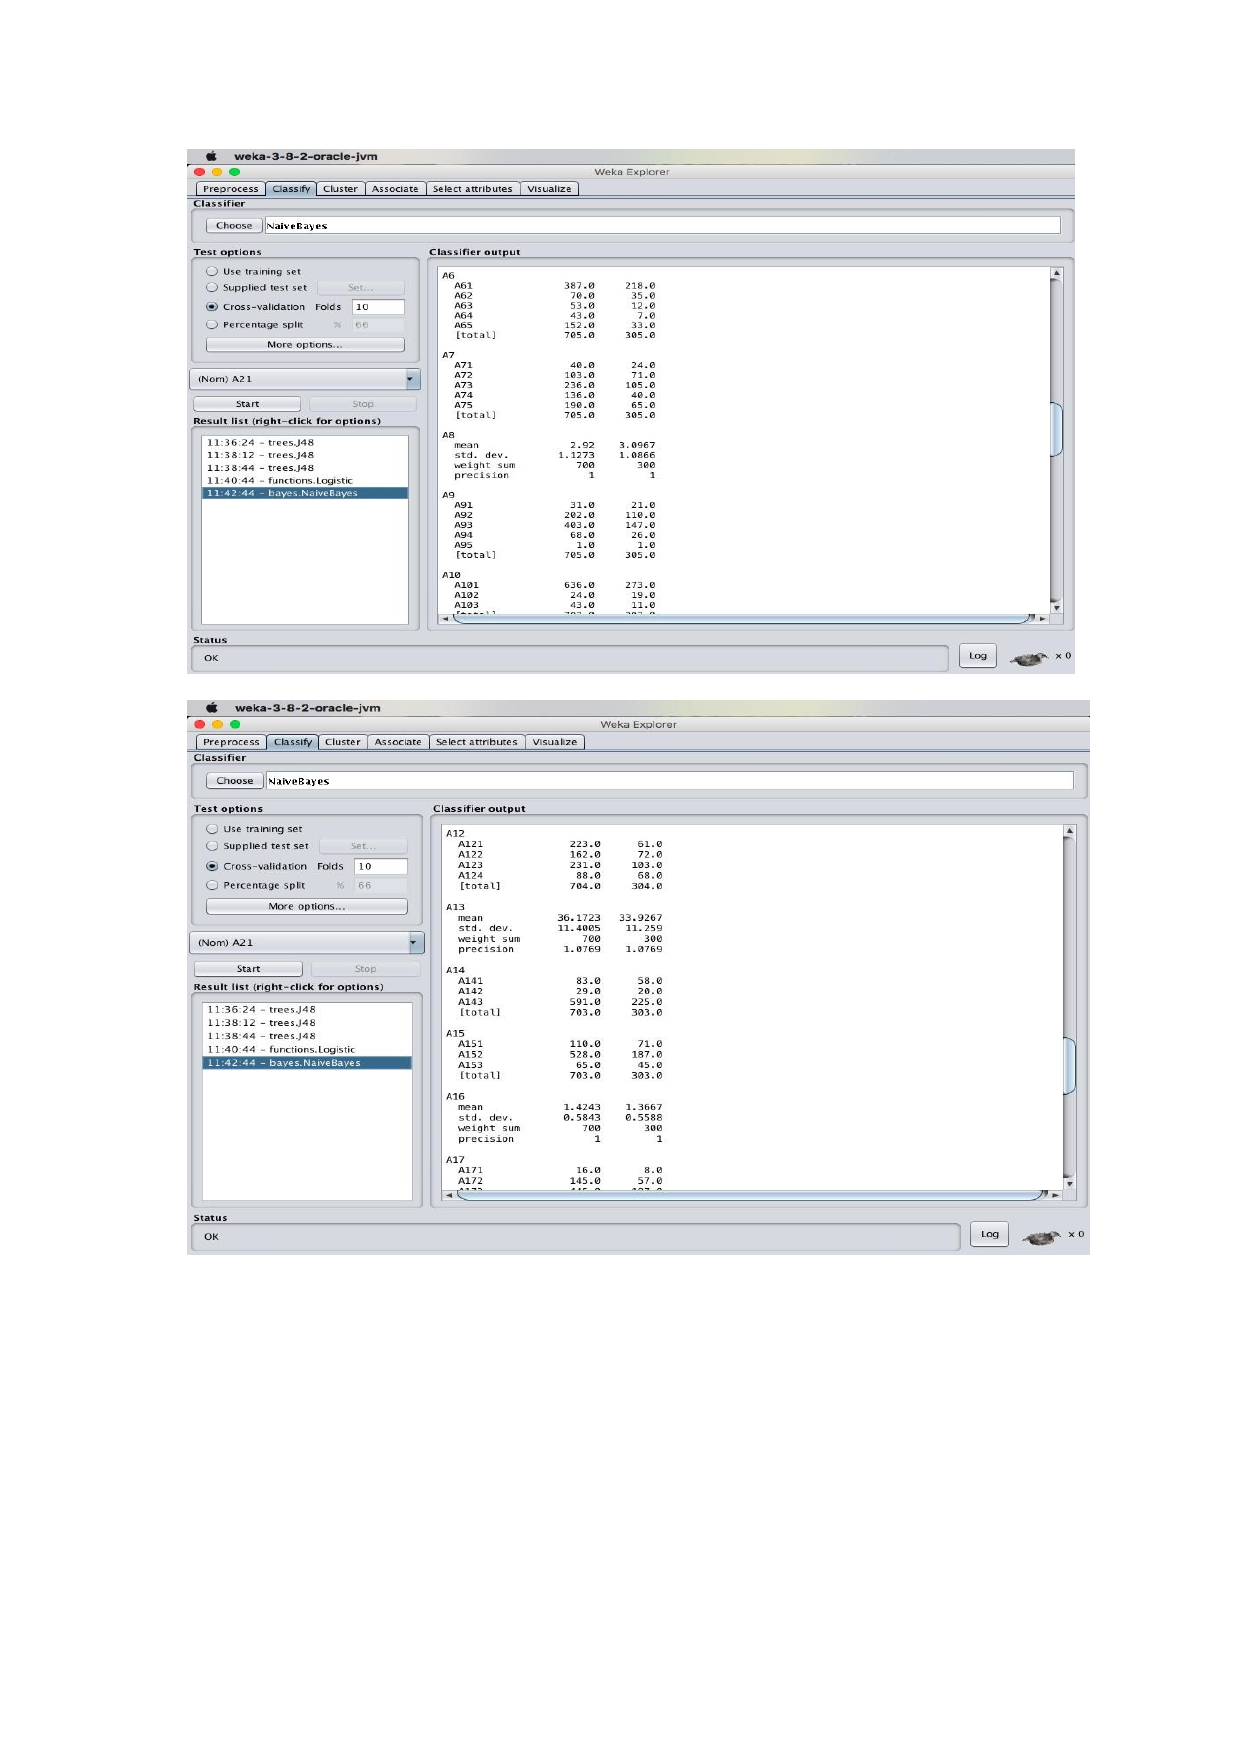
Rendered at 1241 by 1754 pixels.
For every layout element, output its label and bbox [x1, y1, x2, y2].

picture [187, 700, 1090, 1255]
picture [187, 149, 1075, 674]
